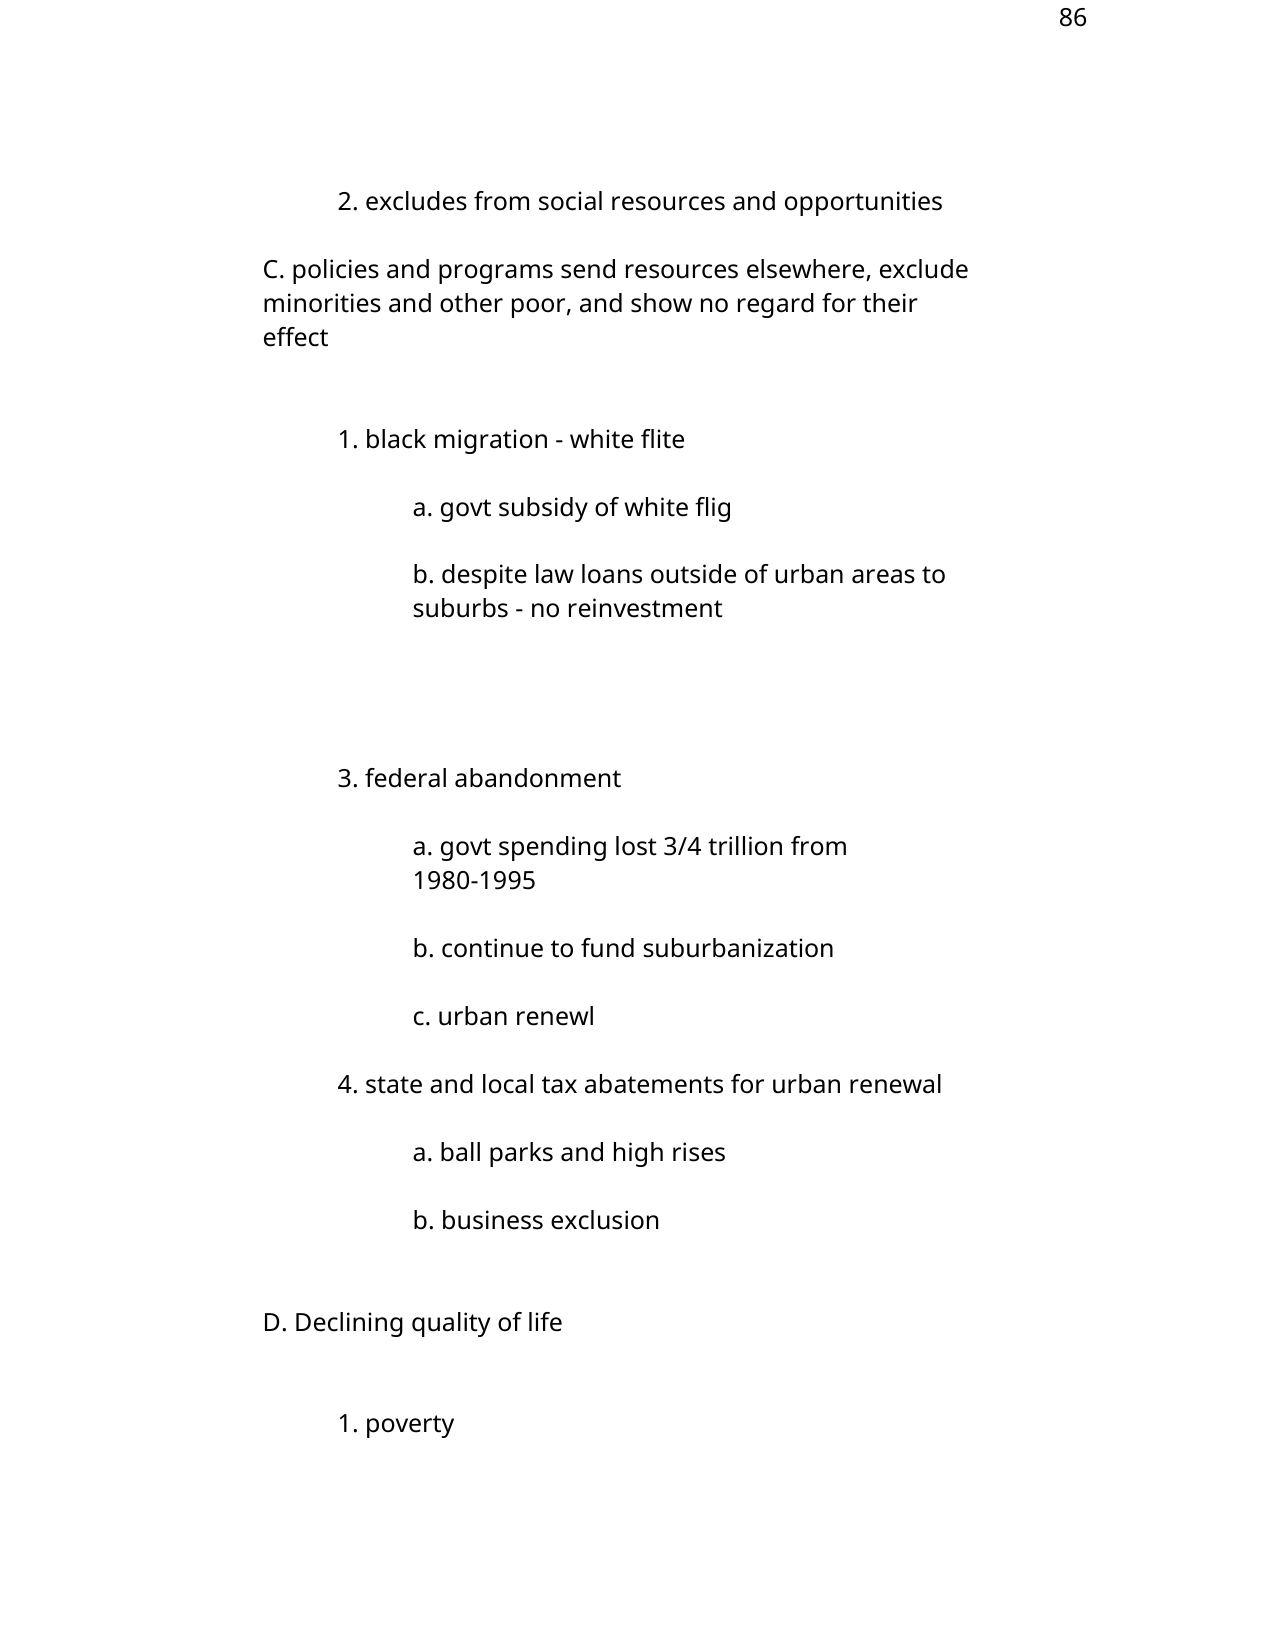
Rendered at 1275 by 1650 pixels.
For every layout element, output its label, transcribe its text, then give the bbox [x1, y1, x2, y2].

text b. despite law loans outside of urban areas to [187, 557, 1087, 591]
text a. govt spending lost 3/4 trillion from [187, 829, 1087, 863]
text 2. excludes from social resources and opportunities [187, 184, 1087, 218]
text 3. federal abandonment [187, 761, 1087, 795]
text 1980-1995 [187, 863, 1087, 897]
text a. ball parks and high rises [187, 1135, 1087, 1169]
text D. Declining quality of life [187, 1304, 1087, 1338]
text b. continue to fund suburbanization [187, 931, 1087, 965]
text 1. black migration - white flite [187, 422, 1087, 456]
text a. govt subsidy of white flig [187, 489, 1087, 523]
text 4. state and local tax abatements for urban renewal [187, 1067, 1087, 1101]
text b. business exclusion [187, 1203, 1087, 1237]
text 1. poverty [187, 1406, 1087, 1440]
text suburbs - no reinvestment [187, 591, 1087, 625]
text C. policies and programs send resources elsewhere, exclude [187, 252, 1087, 286]
text c. urban renewl [187, 999, 1087, 1033]
text minorities and other poor, and show no regard for their [187, 286, 1087, 320]
text effect [187, 320, 1087, 354]
